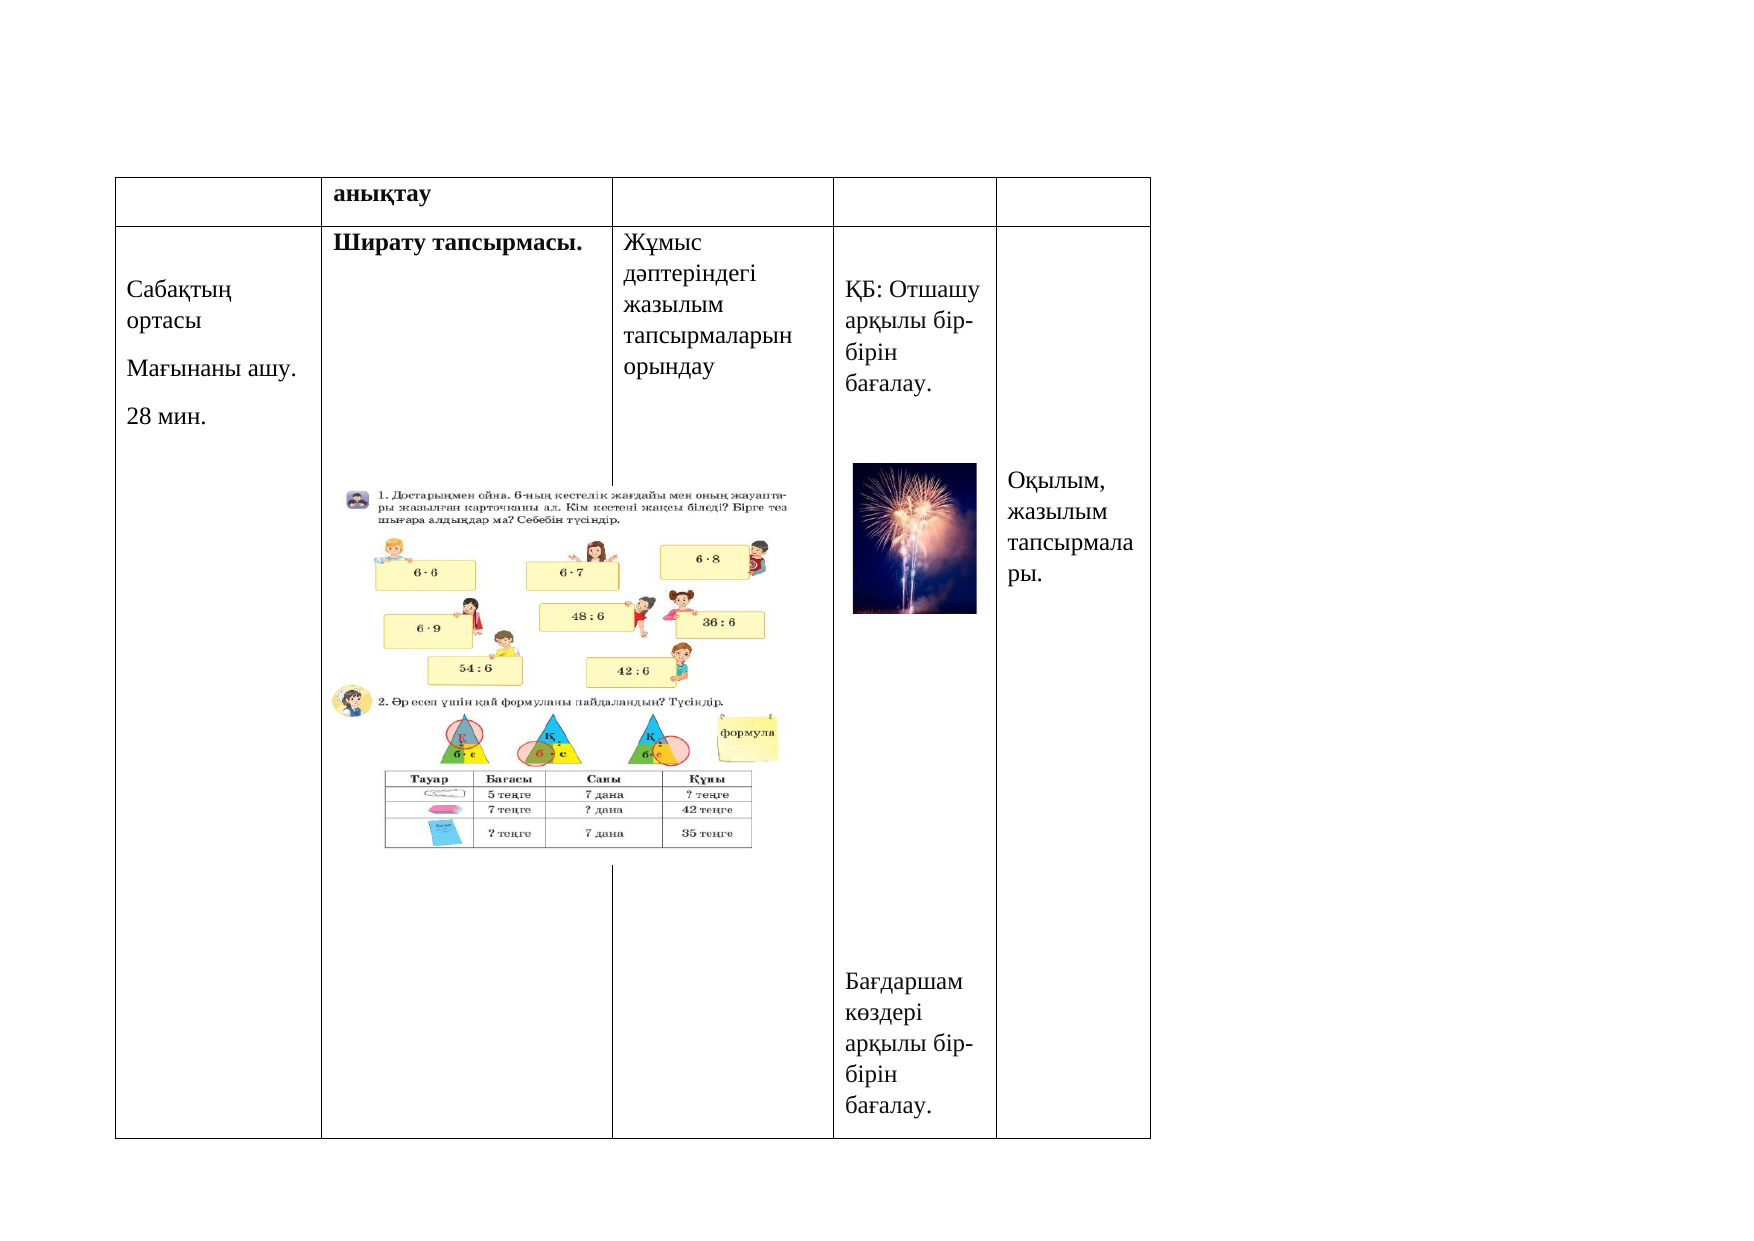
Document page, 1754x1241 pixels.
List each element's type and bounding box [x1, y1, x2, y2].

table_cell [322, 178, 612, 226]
table_cell [834, 178, 996, 226]
table_cell [116, 227, 321, 1138]
picture [331, 486, 823, 865]
table_cell [997, 178, 1150, 226]
table_cell [613, 227, 833, 1138]
table_cell [834, 227, 996, 1138]
table_cell [613, 178, 833, 226]
table_cell [997, 227, 1150, 1138]
table_cell [116, 178, 321, 226]
picture [852, 463, 977, 614]
table_cell [322, 227, 612, 1138]
